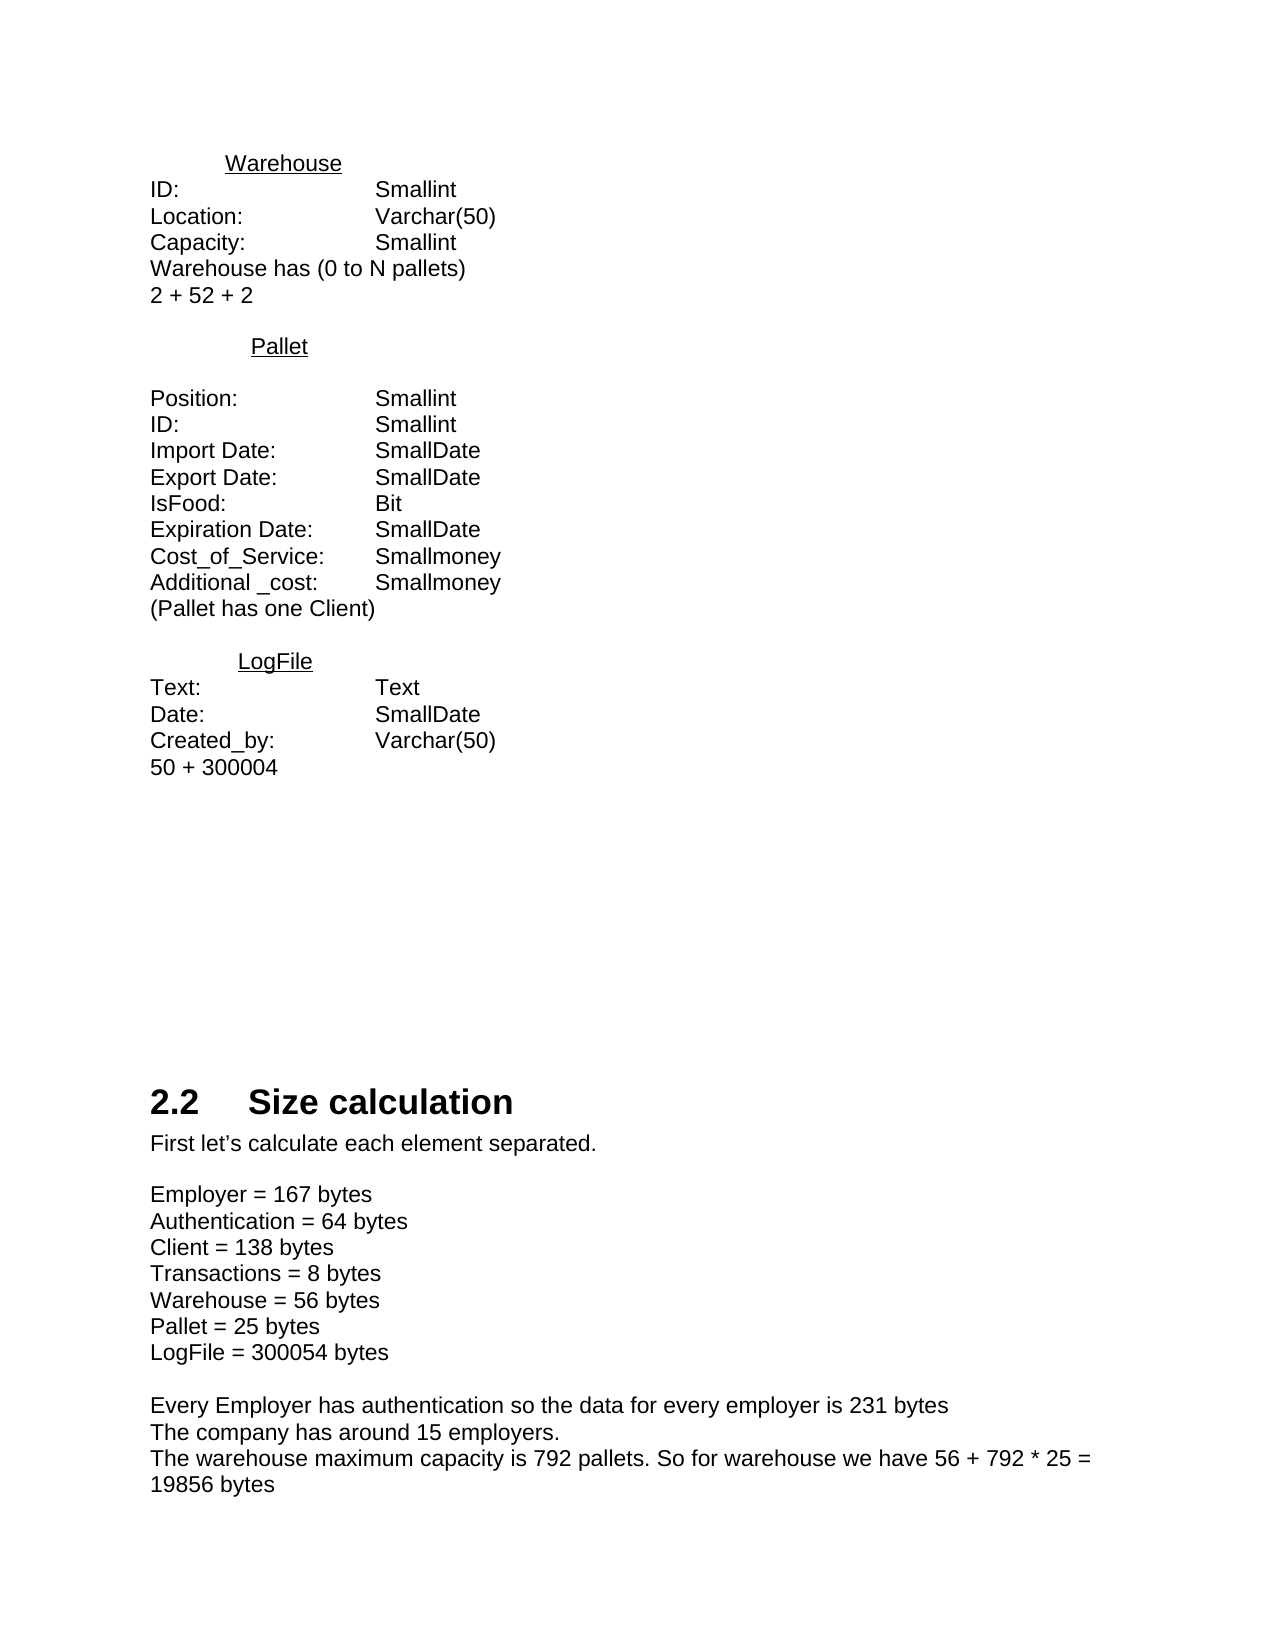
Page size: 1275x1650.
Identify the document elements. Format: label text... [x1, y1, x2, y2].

text Pallet [150, 333, 1125, 359]
text Every Employer has authentication so the data for every employer is 231 bytes [150, 1392, 1125, 1418]
text ID: Smallint [150, 176, 1125, 203]
text LogFile = 300054 bytes [150, 1339, 1125, 1366]
text Position: Smallint [150, 384, 1125, 411]
text Warehouse = 56 bytes [150, 1287, 1125, 1313]
text Warehouse has (0 to N pallets) [150, 255, 1125, 282]
text IsFood: Bit [150, 490, 1125, 516]
text The company has around 15 employers. [150, 1418, 1125, 1445]
text Expiration Date: SmallDate [150, 516, 1125, 543]
subtitle 2.2 Size calculation [150, 1081, 1125, 1122]
text Additional _cost: Smallmoney [150, 569, 1125, 595]
text 50 + 300004 [150, 753, 1125, 780]
text Export Date: SmallDate [150, 463, 1125, 490]
text LogFile [150, 648, 1125, 674]
text (Pallet has one Client) [150, 595, 1125, 622]
text Created_by: Varchar(50) [150, 727, 1125, 753]
text Pallet = 25 bytes [150, 1313, 1125, 1339]
text Employer = 167 bytes [150, 1181, 1125, 1208]
text Cost_of_Service: Smallmoney [150, 543, 1125, 569]
text Import Date: SmallDate [150, 437, 1125, 463]
text Date: SmallDate [150, 701, 1125, 727]
text First let’s calculate each element separated. [150, 1130, 1125, 1156]
text The warehouse maximum capacity is 792 pallets. So for warehouse we have 56 + 792 * 25 = 19856 bytes [150, 1445, 1125, 1497]
text ID: Smallint [150, 411, 1125, 437]
text Capacity: Smallint [150, 229, 1125, 255]
text Client = 138 bytes [150, 1234, 1125, 1260]
text 2 + 52 + 2 [150, 282, 1125, 308]
text Text: Text [150, 674, 1125, 701]
text Location: Varchar(50) [150, 203, 1125, 229]
text Warehouse [150, 150, 1125, 176]
text Authentication = 64 bytes [150, 1208, 1125, 1234]
text Transactions = 8 bytes [150, 1260, 1125, 1287]
